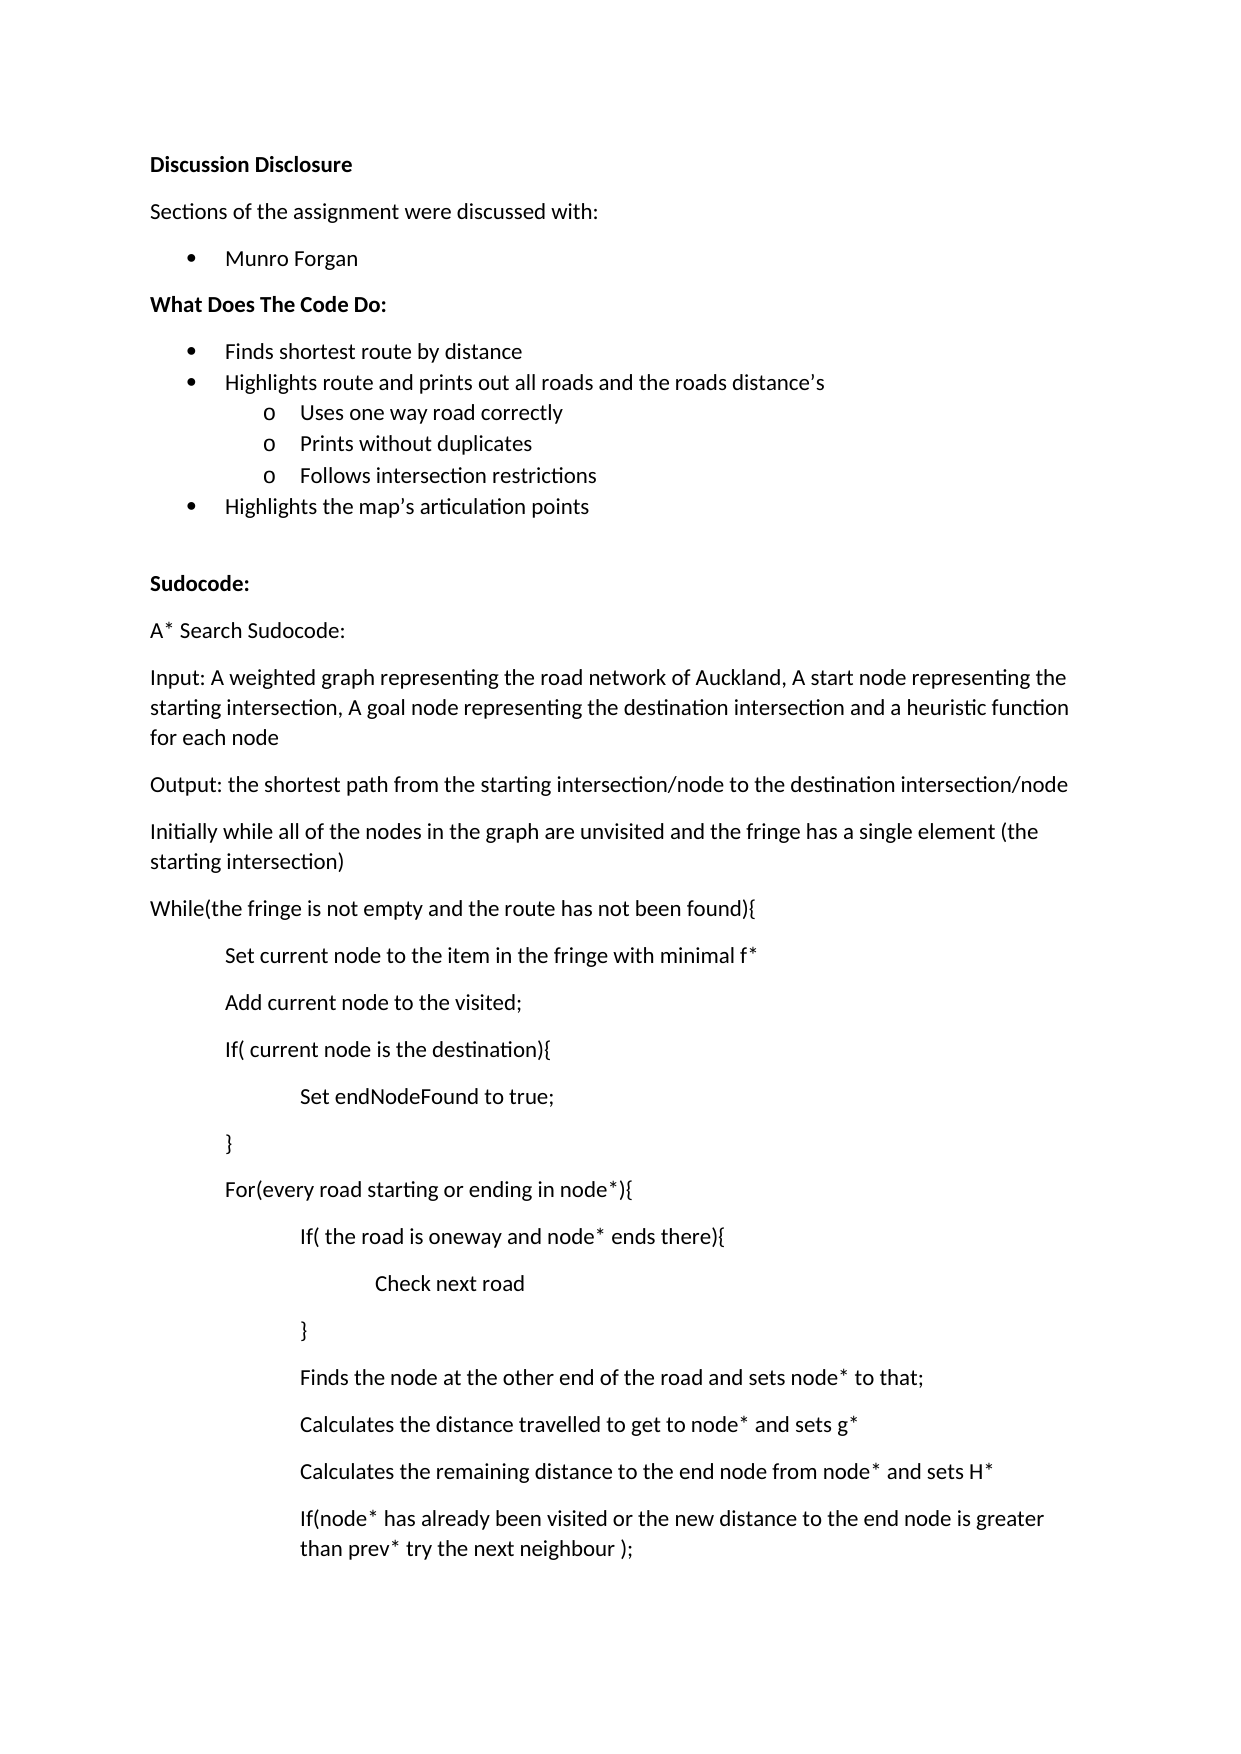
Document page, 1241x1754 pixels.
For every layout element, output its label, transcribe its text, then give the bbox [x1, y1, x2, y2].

text Finds the node at the other end of the road and sets node* to that; [225, 1363, 1090, 1391]
text Calculates the remaining distance to the end node from node* and sets H* [225, 1457, 1090, 1485]
list Uses one way road correctly [262, 398, 1090, 427]
text If(node* has already been visited or the new distance to the end node is greater than prev* try the next neighbour ); [300, 1504, 1090, 1562]
text } [225, 1316, 1090, 1344]
text While(the fringe is not empty and the route has not been found){ [150, 894, 1090, 922]
text If( the road is oneway and node* ends there){ [150, 1222, 1090, 1251]
text Calculates the distance travelled to get to node* and sets g* [225, 1410, 1090, 1438]
text Sudocode: [150, 569, 1090, 597]
text Discussion Disclosure [150, 150, 1090, 178]
list Highlights route and prints out all roads and the roads distance’s [187, 368, 1090, 396]
list Munro Forgan [187, 244, 1090, 272]
list Finds shortest route by distance [187, 337, 1090, 366]
text What Does The Code Do: [150, 291, 1090, 319]
list Prints without duplicates [262, 429, 1090, 458]
text If( current node is the destination){ [150, 1035, 1090, 1063]
text Sections of the assignment were discussed with: [150, 197, 1090, 225]
text Initially while all of the nodes in the graph are unvisited and the fringe has a single element (the starting intersection) [150, 817, 1090, 876]
list Follows intersection restrictions [262, 461, 1090, 490]
text For(every road starting or ending in node*){ [150, 1176, 1090, 1204]
text Input: A weighted graph representing the road network of Auckland, A start node representing the starting intersection, A goal node representing the destination intersection and a heuristic function for each node [150, 663, 1090, 752]
text Set current node to the item in the fringe with minimal f* [225, 941, 1090, 969]
text Output: the shortest path from the starting intersection/node to the destination intersection/node [150, 770, 1090, 798]
text Check next road [225, 1269, 1090, 1297]
text A* Search Sudocode: [150, 616, 1090, 644]
text Add current node to the visited; [150, 988, 1090, 1016]
text Set endNodeFound to true; [225, 1082, 1090, 1110]
text } [150, 1129, 1090, 1157]
list Highlights the map’s articulation points [187, 492, 1090, 520]
